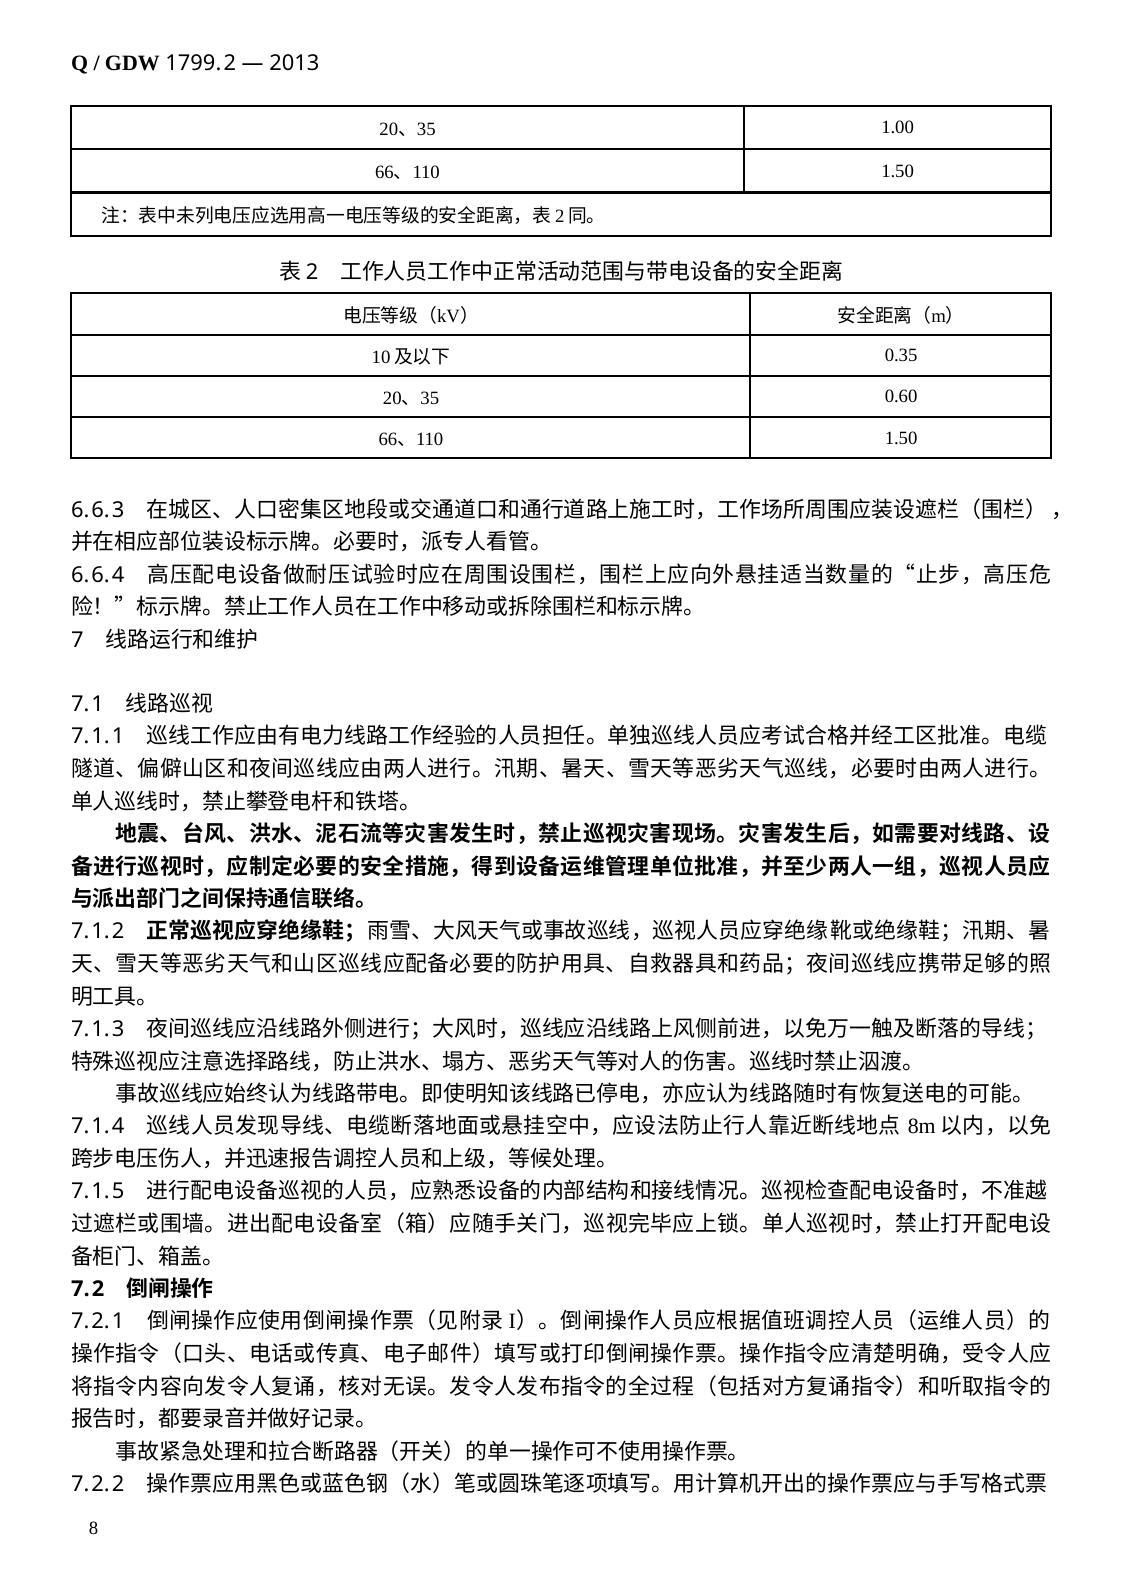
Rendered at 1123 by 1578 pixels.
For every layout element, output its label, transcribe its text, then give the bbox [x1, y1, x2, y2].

text 7.1 线路巡视 [71, 686, 1051, 718]
table_cell 1.00 [745, 107, 1050, 148]
table_cell 10及以下 [72, 336, 749, 374]
text 地震、台风、洪水、泥石流等灾害发生时，禁止巡视灾害现场。灾害发生后，如需要对线路、设备进行巡视时，应制定必要的安全措施，得到设备运维管理单位批准，并至少两人一组，巡视人员应与派出部门之间保持通信联络。 [71, 816, 1051, 913]
list 6.6.4 高压配电设备做耐压试验时应在周围设围栏，围栏上应向外悬挂适当数量的“止步，高压危险！”标示牌。禁止工作人员在工作中移动或拆除围栏和标示牌。 [71, 556, 1051, 621]
table_header 安全距离（m） [751, 294, 1050, 333]
list 7.1.4 巡线人员发现导线、电缆断落地面或悬挂空中，应设法防止行人靠近断线地点8m以内，以免跨步电压伤人，并迅速报告调控人员和上级，等候处理。 [71, 1108, 1051, 1173]
table_cell 1.50 [745, 150, 1050, 191]
list 7.2.1 倒闸操作应使用倒闸操作票（见附录I）。倒闸操作人员应根据值班调控人员（运维人员）的操作指令（口头、电话或传真、电子邮件）填写或打印倒闸操作票。操作指令应清楚明确，受令人应将指令内容向发令人复诵，核对无误。发令人发布指令的全过程（包括对方复诵指令）和听取指令的报告时，都要录音并做好记录。 [71, 1303, 1051, 1433]
table_cell 注：表中未列电压应选用高一电压等级的安全距离，表2同。 [72, 194, 1050, 235]
list 7.1.2 正常巡视应穿绝缘鞋；雨雪、大风天气或事故巡线，巡视人员应穿绝缘靴或绝缘鞋；汛期、暑天、雪天等恶劣天气和山区巡线应配备必要的防护用具、自救器具和药品；夜间巡线应携带足够的照明工具。 [71, 913, 1051, 1011]
list 7.1.5 进行配电设备巡视的人员，应熟悉设备的内部结构和接线情况。巡视检查配电设备时，不准越过遮栏或围墙。进出配电设备室（箱）应随手关门，巡视完毕应上锁。单人巡视时，禁止打开配电设备柜门、箱盖。 [71, 1173, 1051, 1271]
text 7 线路运行和维护 [71, 621, 1051, 654]
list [71, 1466, 1051, 1498]
text 事故巡线应始终认为线路带电。即使明知该线路已停电，亦应认为线路随时有恢复送电的可能。 [71, 1076, 1051, 1108]
table_cell 66、110 [72, 418, 749, 457]
list 6.6.3 在城区、人口密集区地段或交通道口和通行道路上施工时，工作场所周围应装设遮栏（围栏），并在相应部位装设标示牌。必要时，派专人看管。 [71, 491, 1051, 556]
table_cell 20、35 [72, 377, 749, 416]
table_cell 66、110 [72, 150, 743, 191]
text 表2 工作人员工作中正常活动范围与带电设备的安全距离 [71, 253, 1051, 286]
list 7.1.1 巡线工作应由有电力线路工作经验的人员担任。单独巡线人员应考试合格并经工区批准。电缆隧道、偏僻山区和夜间巡线应由两人进行。汛期、暑天、雪天等恶劣天气巡线，必要时由两人进行。单人巡线时，禁止攀登电杆和铁塔。 [71, 718, 1051, 816]
table_cell 20、35 [72, 107, 743, 148]
table_cell 0.60 [751, 377, 1050, 416]
table_cell 1.50 [751, 418, 1050, 457]
table_cell 0.35 [751, 336, 1050, 374]
table_header 电压等级（kV） [72, 294, 749, 333]
text 7.2 倒闸操作 [71, 1271, 1051, 1303]
list 7.1.3 夜间巡线应沿线路外侧进行；大风时，巡线应沿线路上风侧前进，以免万一触及断落的导线；特殊巡视应注意选择路线，防止洪水、塌方、恶劣天气等对人的伤害。巡线时禁止泅渡。 [71, 1011, 1051, 1076]
text 事故紧急处理和拉合断路器（开关）的单一操作可不使用操作票。 [71, 1433, 1051, 1466]
